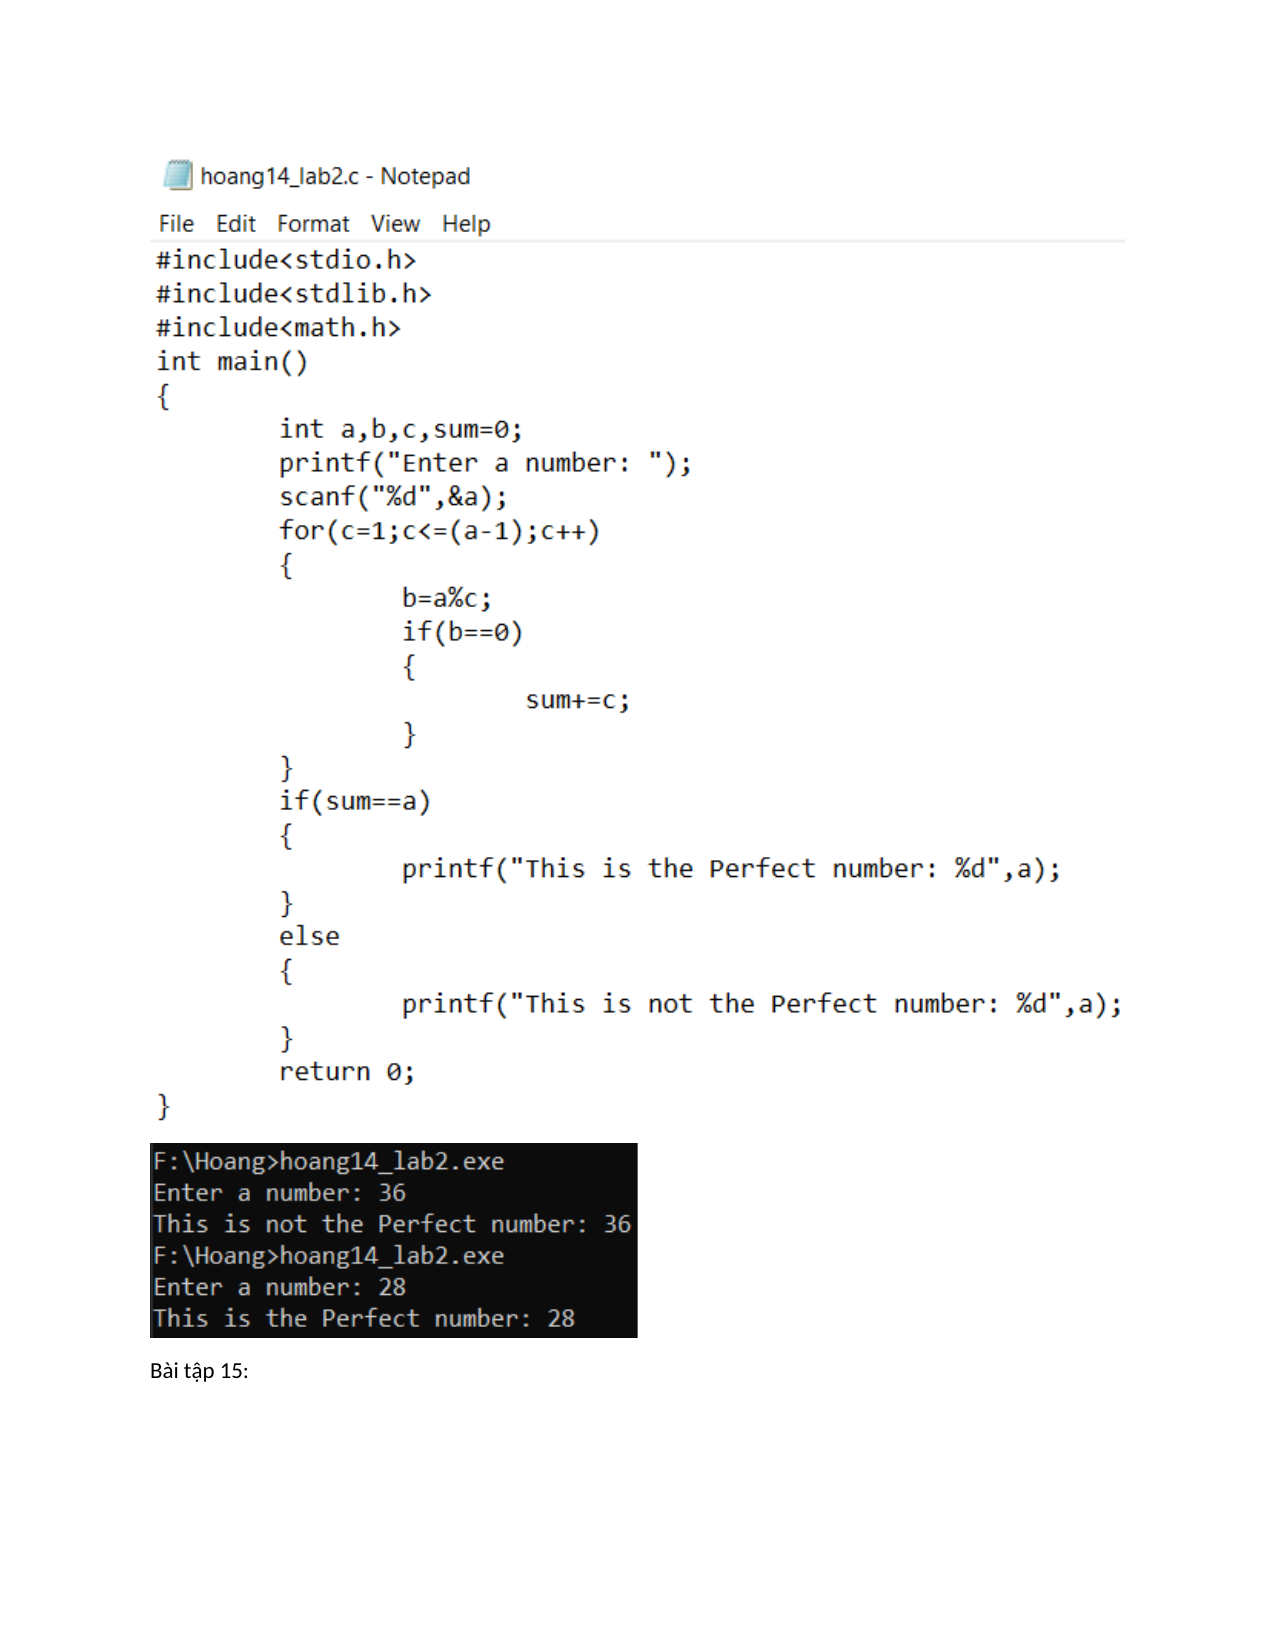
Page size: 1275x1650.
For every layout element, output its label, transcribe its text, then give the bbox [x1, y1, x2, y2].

picture [150, 150, 1125, 1125]
text Bài tập 15: [150, 1356, 1125, 1384]
picture [150, 1143, 638, 1338]
